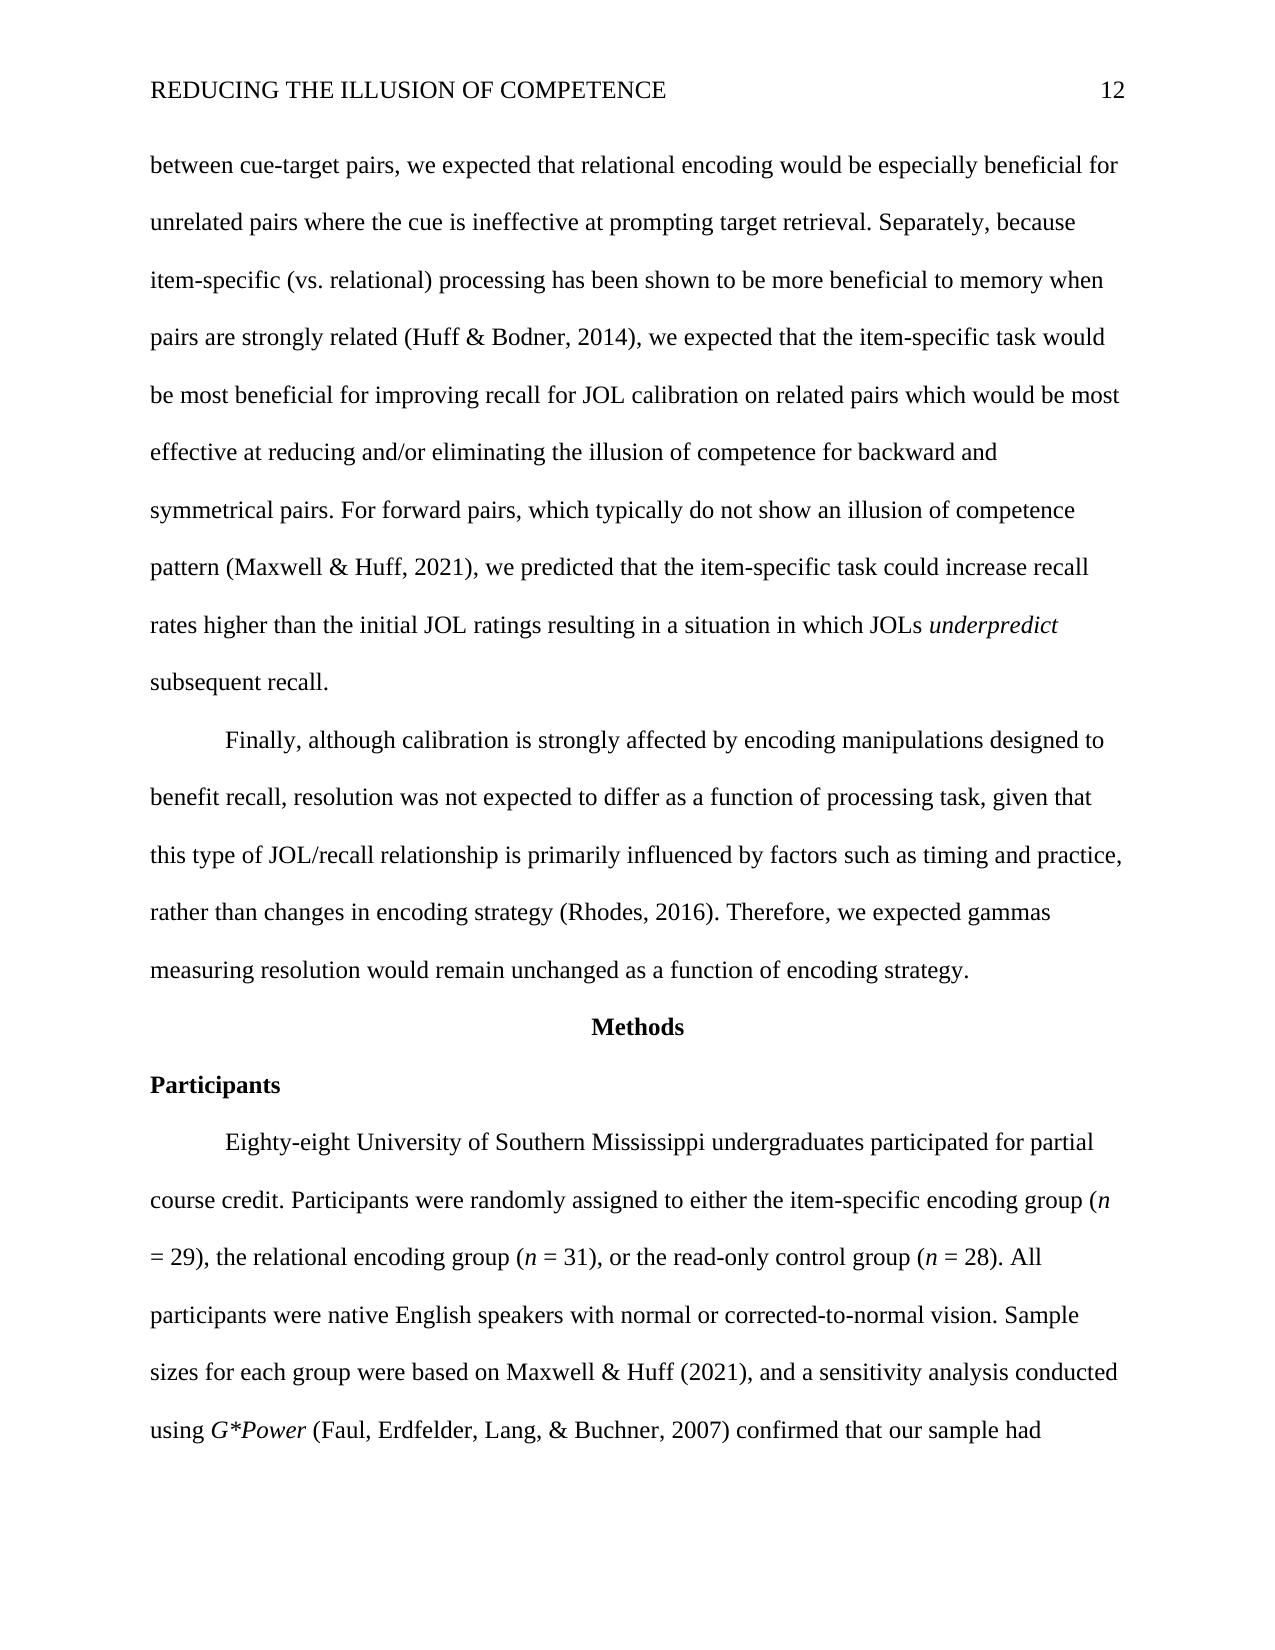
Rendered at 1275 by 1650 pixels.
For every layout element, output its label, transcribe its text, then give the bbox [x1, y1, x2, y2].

text Participants [150, 1070, 1125, 1099]
text Finally, although calibration is strongly affected by encoding manipulations designed to benefit recall, resolution was not expected to differ as a function of processing task, given that this type of JOL/recall relationship is primarily influenced by factors such as timing and practice, rather than changes in encoding strategy (Rhodes, 2016). Therefore, we expected gammas measuring resolution would remain unchanged as a function of encoding strategy. [150, 725, 1125, 984]
text Methods [150, 1012, 1125, 1041]
